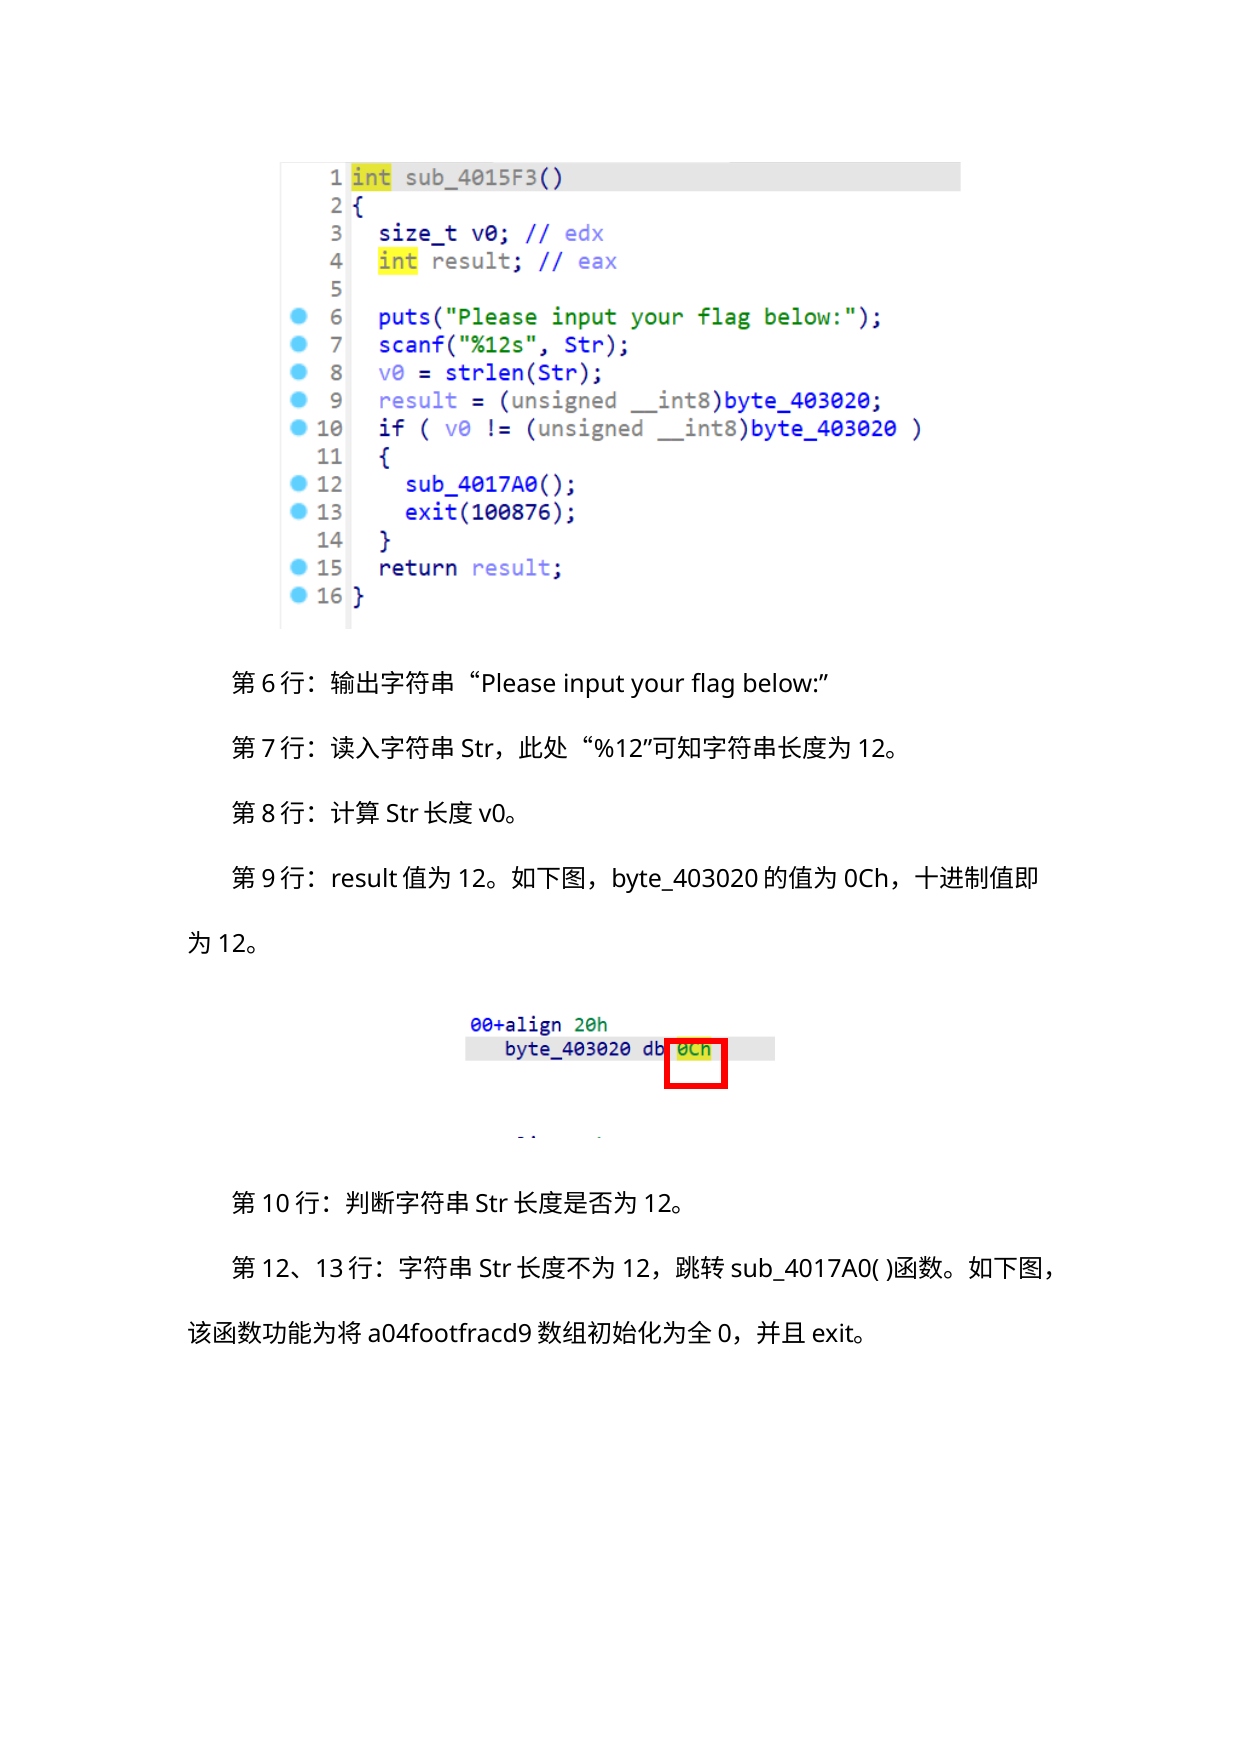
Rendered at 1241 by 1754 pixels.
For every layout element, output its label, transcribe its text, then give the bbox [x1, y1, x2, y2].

text 第12、13行：字符串Str长度不为12，跳转sub_4017A0( )函数。如下图，该函数功能为将a04footfracd9数组初始化为全0，并且exit。 [187, 1234, 1053, 1364]
text 第8行：计算Str长度v0。 [187, 779, 1053, 844]
picture [279, 162, 961, 629]
text 第6行：输出字符串“Please input your flag below:” [187, 649, 1053, 714]
text 第9行：result值为12。如下图，byte_403020的值为0Ch，十进制值即为12。 [187, 844, 1053, 974]
picture [465, 974, 775, 1138]
text 第7行：读入字符串Str，此处“%12”可知字符串长度为12。 [187, 714, 1053, 779]
text 第10行：判断字符串Str长度是否为12。 [187, 1169, 1053, 1234]
